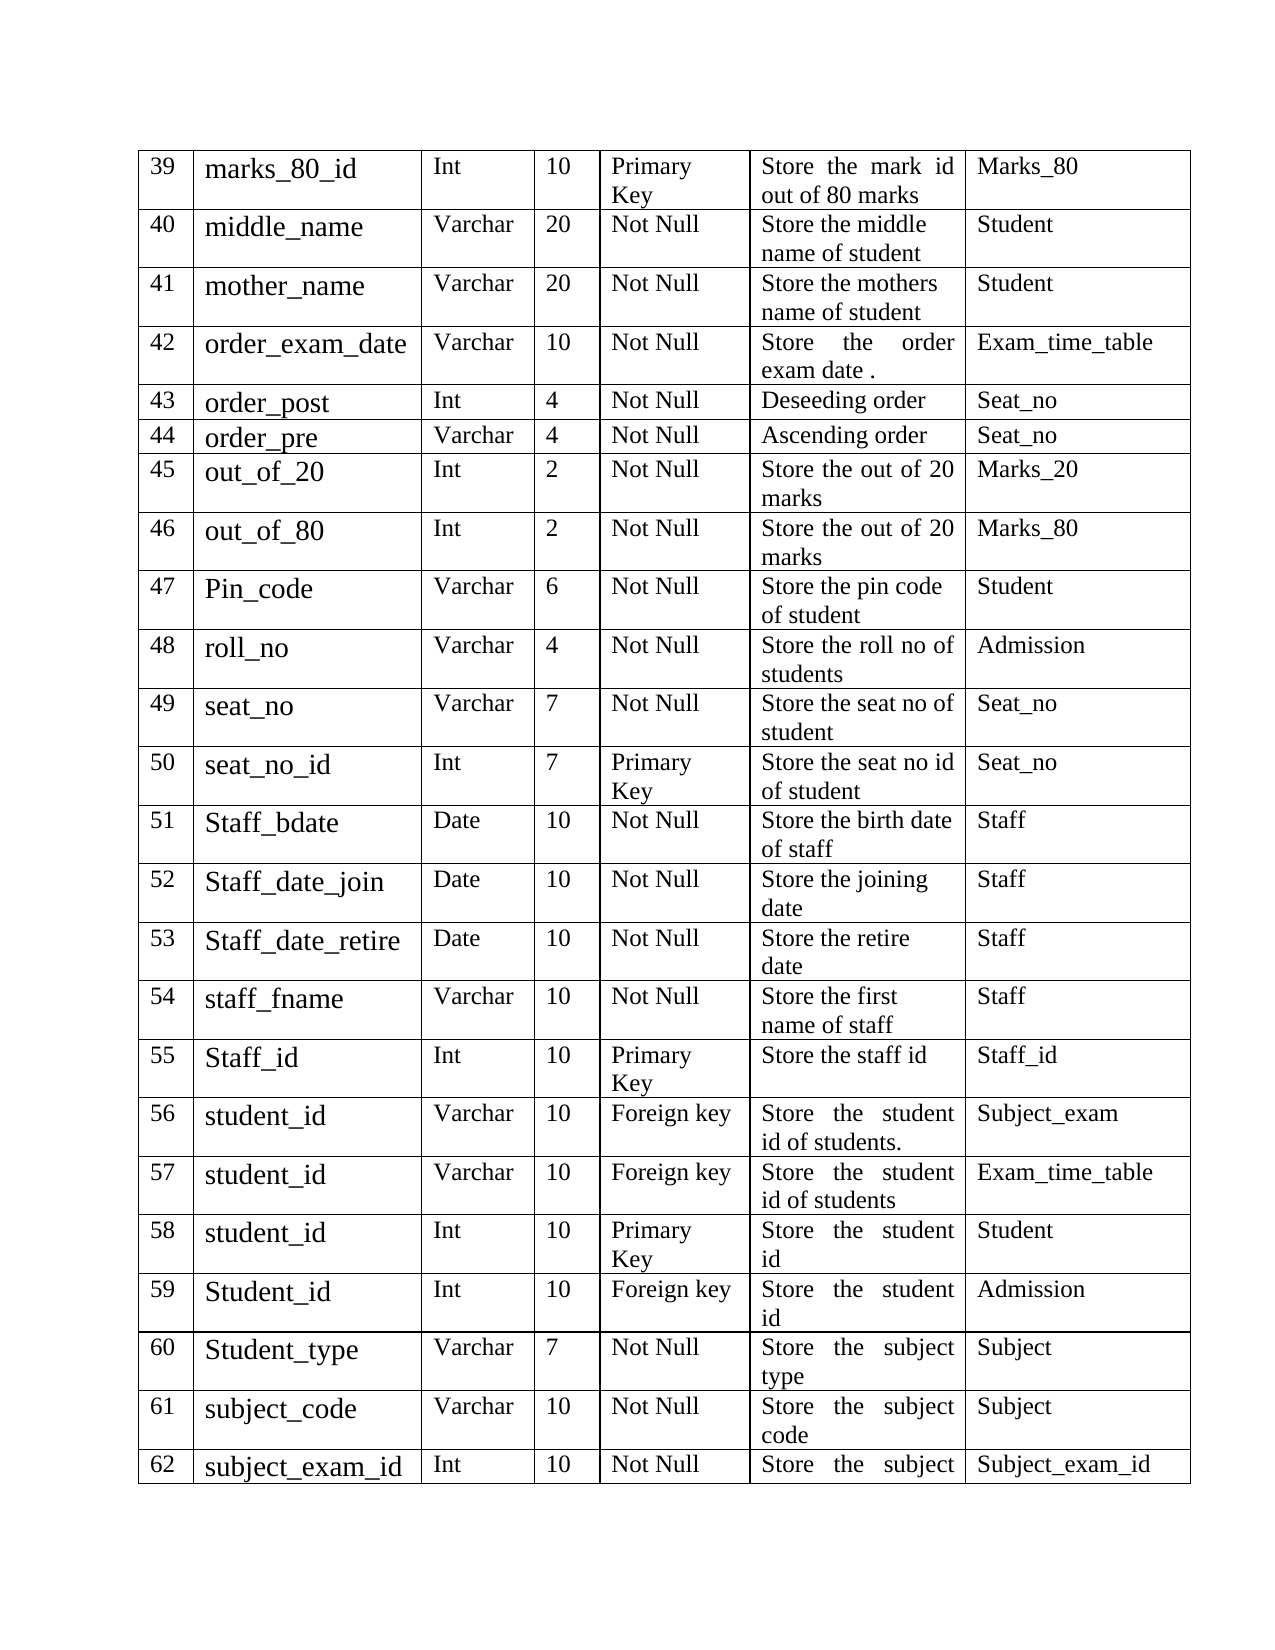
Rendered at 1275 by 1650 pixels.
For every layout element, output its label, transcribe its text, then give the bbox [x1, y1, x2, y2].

table_cell Store the student id [751, 1274, 965, 1331]
table_cell Subject [966, 1391, 1190, 1448]
table_cell 6 [535, 571, 599, 629]
table_cell Student_id [194, 1274, 421, 1331]
table_cell 20 [535, 268, 599, 326]
table_cell order_pre [194, 420, 421, 453]
table_cell Date [422, 864, 534, 922]
table_cell Store the staff id [751, 1040, 965, 1097]
table_cell 10 [535, 1215, 599, 1273]
table_cell Seat_no [966, 747, 1190, 804]
table_cell student_id [194, 1215, 421, 1273]
table_cell Varchar [422, 268, 534, 326]
table_cell Not Null [601, 689, 749, 746]
table_cell Ascending order [751, 420, 965, 453]
table_cell Varchar [422, 1333, 534, 1390]
table_cell 10 [535, 864, 599, 922]
table_cell Int [422, 385, 534, 419]
table_cell Not Null [601, 1391, 749, 1448]
table_cell 4 [535, 630, 599, 687]
table_cell 7 [535, 689, 599, 746]
table_cell Subject_exam [966, 1098, 1190, 1156]
table_cell Varchar [422, 1157, 534, 1214]
table_cell Staff_date_join [194, 864, 421, 922]
table_cell order_exam_date [194, 327, 421, 384]
table_cell roll_no [194, 630, 421, 687]
table_cell Primary Key [601, 1215, 749, 1273]
table_cell 54 [139, 981, 193, 1039]
table_cell Store the student id of students [751, 1157, 965, 1214]
table_cell Int [422, 747, 534, 804]
table_cell subject_code [194, 1391, 421, 1448]
table_cell 10 [535, 327, 599, 384]
table_cell Store the middle name of student [751, 210, 965, 267]
table_cell 55 [139, 1040, 193, 1097]
table_cell 10 [535, 981, 599, 1039]
table_cell Store the student id of students. [751, 1098, 965, 1156]
table_cell 10 [535, 151, 599, 208]
table_cell 57 [139, 1157, 193, 1214]
table_cell Staff_id [966, 1040, 1190, 1097]
table_cell 42 [139, 327, 193, 384]
table_cell Int [422, 454, 534, 512]
table_cell 20 [535, 210, 599, 267]
table_cell Not Null [601, 923, 749, 980]
table_cell Staff [966, 923, 1190, 980]
table_cell Foreign key [601, 1157, 749, 1214]
table_cell 60 [139, 1333, 193, 1390]
table_cell order_post [194, 385, 421, 419]
table_cell Store the subject type [751, 1333, 965, 1390]
table_cell Int [422, 513, 534, 570]
table_cell Varchar [422, 981, 534, 1039]
table_cell Exam_time_table [966, 1157, 1190, 1214]
table_cell Store the seat no id of student [751, 747, 965, 804]
table_cell Store the order exam date . [751, 327, 965, 384]
table_cell Student_type [194, 1333, 421, 1390]
table_cell Not Null [601, 327, 749, 384]
table_cell Not Null [601, 420, 749, 453]
table_cell 10 [535, 923, 599, 980]
table_cell Int [422, 1450, 534, 1483]
table_cell Marks_20 [966, 454, 1190, 512]
table_cell Seat_no [966, 420, 1190, 453]
table_cell Staff [966, 864, 1190, 922]
table_cell 61 [139, 1391, 193, 1448]
table_cell seat_no_id [194, 747, 421, 804]
table_cell Store the mothers name of student [751, 268, 965, 326]
table_cell Store the student id [751, 1215, 965, 1273]
table_cell Varchar [422, 1098, 534, 1156]
table_cell Marks_80 [966, 513, 1190, 570]
table_cell Varchar [422, 1391, 534, 1448]
table_cell Staff [966, 981, 1190, 1039]
table_cell 40 [139, 210, 193, 267]
table_cell 10 [535, 1450, 599, 1483]
table_cell Store the pin code of student [751, 571, 965, 629]
table_cell 39 [139, 151, 193, 208]
table_cell Not Null [601, 1333, 749, 1390]
table_cell staff_fname [194, 981, 421, 1039]
table_cell seat_no [194, 689, 421, 746]
table_cell Deseeding order [751, 385, 965, 419]
table_cell marks_80_id [194, 151, 421, 208]
table_cell Int [422, 1215, 534, 1273]
table_cell Admission [966, 1274, 1190, 1331]
table_cell Staff_bdate [194, 806, 421, 863]
table_cell mother_name [194, 268, 421, 326]
table_cell 44 [139, 420, 193, 453]
table_cell student_id [194, 1098, 421, 1156]
table_cell Student [966, 268, 1190, 326]
table_cell Not Null [601, 454, 749, 512]
table_cell Store the roll no of students [751, 630, 965, 687]
table_cell Int [422, 1274, 534, 1331]
table_cell Staff [966, 806, 1190, 863]
table_cell Varchar [422, 571, 534, 629]
table_cell Not Null [601, 571, 749, 629]
table_cell Not Null [601, 864, 749, 922]
table_cell Store the seat no of student [751, 689, 965, 746]
table_cell Pin_code [194, 571, 421, 629]
table_cell Not Null [601, 513, 749, 570]
table_cell Not Null [601, 806, 749, 863]
table_cell Staff_date_retire [194, 923, 421, 980]
table_cell 43 [139, 385, 193, 419]
table_cell Int [422, 1040, 534, 1097]
table_cell Varchar [422, 210, 534, 267]
table_cell student_id [194, 1157, 421, 1214]
table_cell Foreign key [601, 1274, 749, 1331]
table_cell 2 [535, 513, 599, 570]
table_cell middle_name [194, 210, 421, 267]
table_cell 2 [535, 454, 599, 512]
table_cell subject_exam_id [194, 1450, 421, 1483]
table_cell Int [422, 151, 534, 208]
table_cell 10 [535, 1157, 599, 1214]
table_cell 7 [535, 1333, 599, 1390]
table_cell 4 [535, 385, 599, 419]
table_cell 49 [139, 689, 193, 746]
table_cell 46 [139, 513, 193, 570]
table_cell Staff_id [194, 1040, 421, 1097]
table_cell 10 [535, 1098, 599, 1156]
table_cell 62 [139, 1450, 193, 1483]
table_cell Subject_exam_id [966, 1450, 1190, 1483]
table_cell Store the first name of staff [751, 981, 965, 1039]
table_cell Varchar [422, 689, 534, 746]
table_cell Not Null [601, 385, 749, 419]
table_cell 10 [535, 1391, 599, 1448]
table_cell 10 [535, 1274, 599, 1331]
table_cell 51 [139, 806, 193, 863]
table_cell Varchar [422, 327, 534, 384]
table_cell 56 [139, 1098, 193, 1156]
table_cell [751, 1450, 965, 1483]
table_cell Exam_time_table [966, 327, 1190, 384]
table_cell Foreign key [601, 1098, 749, 1156]
table_cell 52 [139, 864, 193, 922]
table_cell Date [422, 806, 534, 863]
table_cell Student [966, 210, 1190, 267]
table_cell Store the mark id out of 80 marks [751, 151, 965, 208]
table_cell Store the out of 20 marks [751, 513, 965, 570]
table_cell 7 [535, 747, 599, 804]
table_cell Store the retire date [751, 923, 965, 980]
table_cell Not Null [601, 981, 749, 1039]
table_cell 45 [139, 454, 193, 512]
table_cell 58 [139, 1215, 193, 1273]
table_cell Student [966, 571, 1190, 629]
table_cell Subject [966, 1333, 1190, 1390]
table_cell Primary Key [601, 151, 749, 208]
table_cell 48 [139, 630, 193, 687]
table_cell Primary Key [601, 1040, 749, 1097]
table_cell Marks_80 [966, 151, 1190, 208]
table_cell Not Null [601, 1450, 749, 1483]
table_cell 47 [139, 571, 193, 629]
table_cell out_of_80 [194, 513, 421, 570]
table_cell Store the out of 20 marks [751, 454, 965, 512]
table_cell 10 [535, 1040, 599, 1097]
table_cell Not Null [601, 268, 749, 326]
table_cell Student [966, 1215, 1190, 1273]
table_cell Varchar [422, 630, 534, 687]
table_cell 53 [139, 923, 193, 980]
table_cell Store the birth date of staff [751, 806, 965, 863]
table_cell Seat_no [966, 385, 1190, 419]
table_cell 50 [139, 747, 193, 804]
table_cell Store the joining date [751, 864, 965, 922]
table_cell Admission [966, 630, 1190, 687]
table_cell out_of_20 [194, 454, 421, 512]
table_cell Not Null [601, 210, 749, 267]
table_cell 10 [535, 806, 599, 863]
table_cell 59 [139, 1274, 193, 1331]
table_cell Seat_no [966, 689, 1190, 746]
table_cell Varchar [422, 420, 534, 453]
table_cell 41 [139, 268, 193, 326]
table_cell Store the subject code [751, 1391, 965, 1448]
table_cell Date [422, 923, 534, 980]
table_cell Primary Key [601, 747, 749, 804]
table_cell Not Null [601, 630, 749, 687]
table_cell 4 [535, 420, 599, 453]
